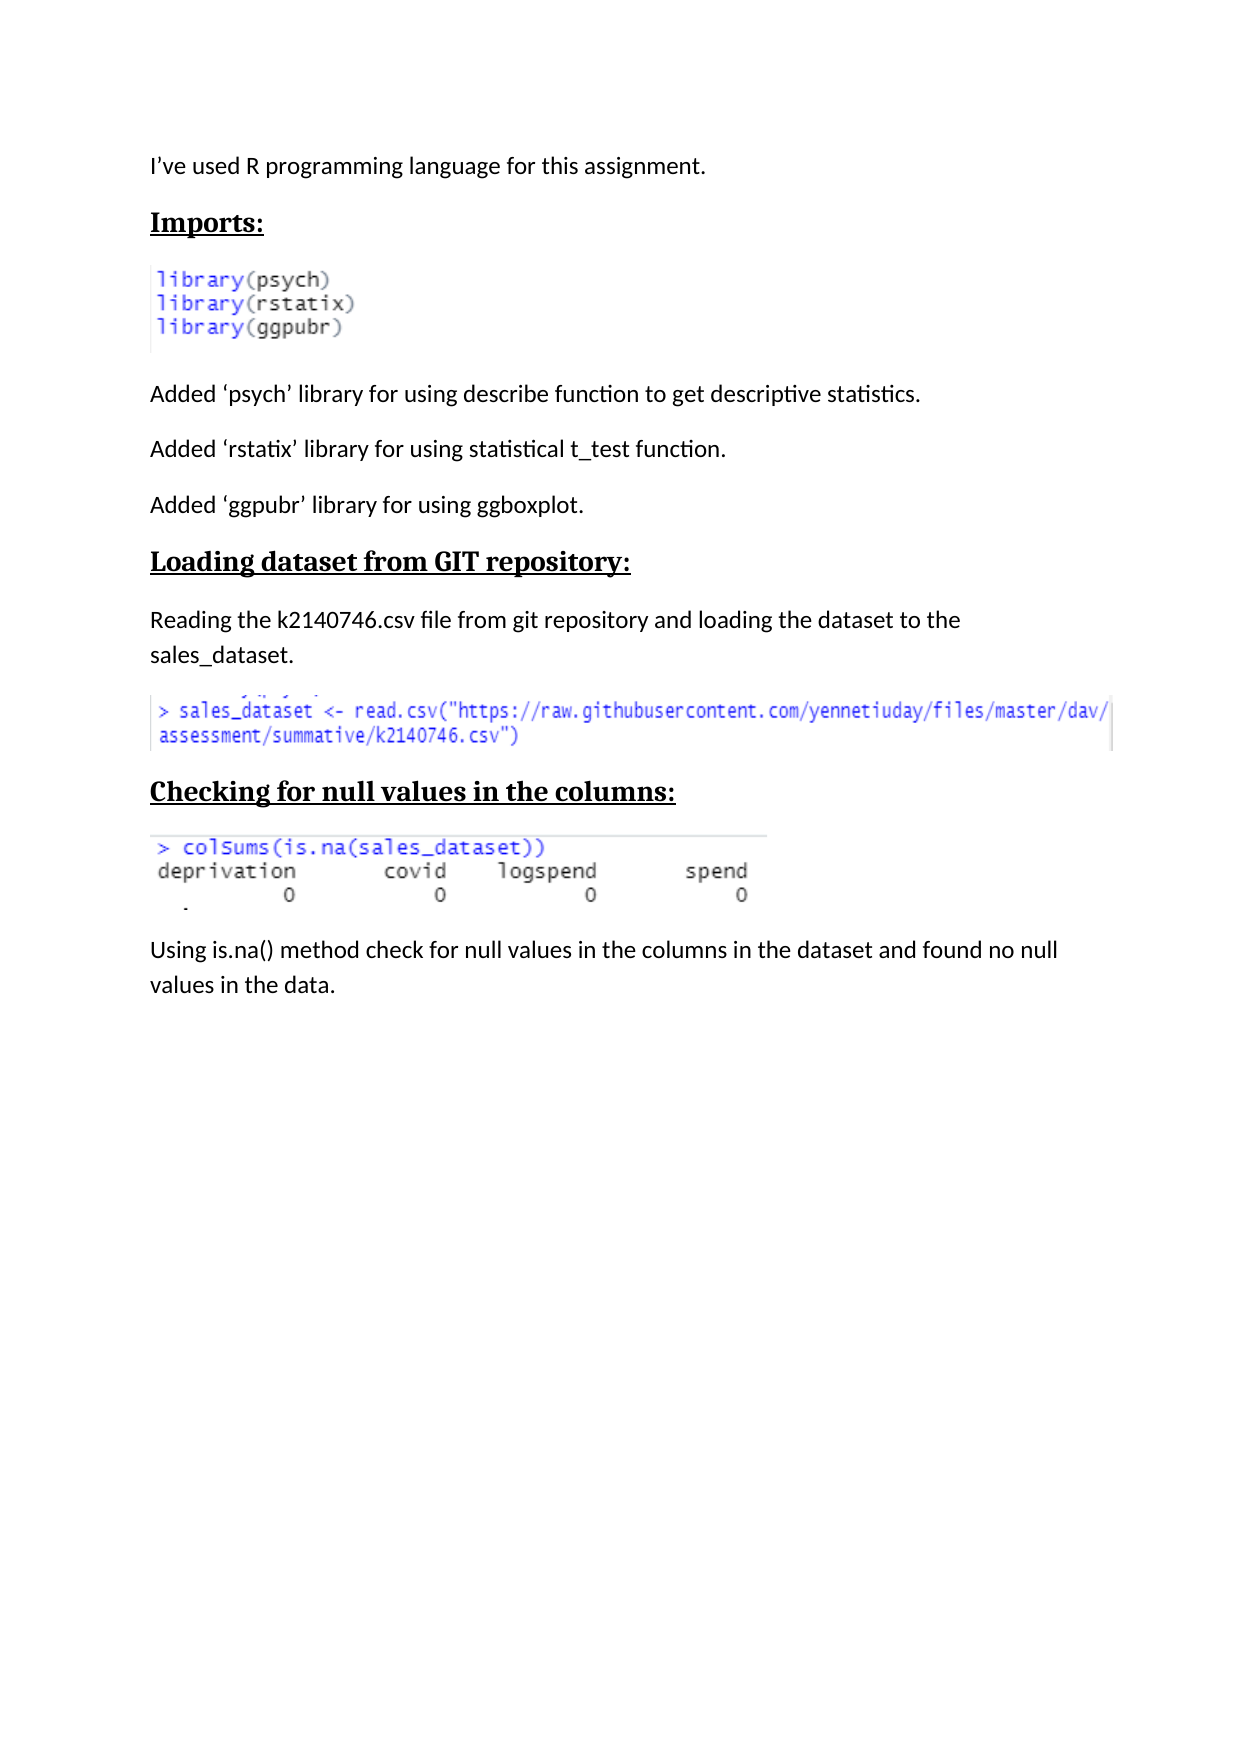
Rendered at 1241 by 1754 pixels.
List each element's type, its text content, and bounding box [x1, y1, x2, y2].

picture [150, 265, 369, 353]
text Imports: [150, 206, 1090, 239]
text Added ‘rstatix’ library for using statistical t_test function. [150, 433, 1090, 464]
text Added ‘psych’ library for using describe function to get descriptive statistics. [150, 378, 1090, 408]
text Checking for null values in the columns: [150, 775, 1090, 809]
text I’ve used R programming language for this assignment. [150, 150, 1090, 181]
text Using is.na() method check for null values in the columns in the dataset and found no null values in the data. [150, 934, 1090, 1000]
text Added ‘ggpubr’ library for using ggboxplot. [150, 489, 1090, 520]
picture [150, 695, 1113, 751]
text Reading the k2140746.csv file from git repository and loading the dataset to the sales_dataset. [150, 604, 1090, 670]
text Loading dataset from GIT repository: [150, 545, 1090, 579]
picture [150, 834, 768, 910]
